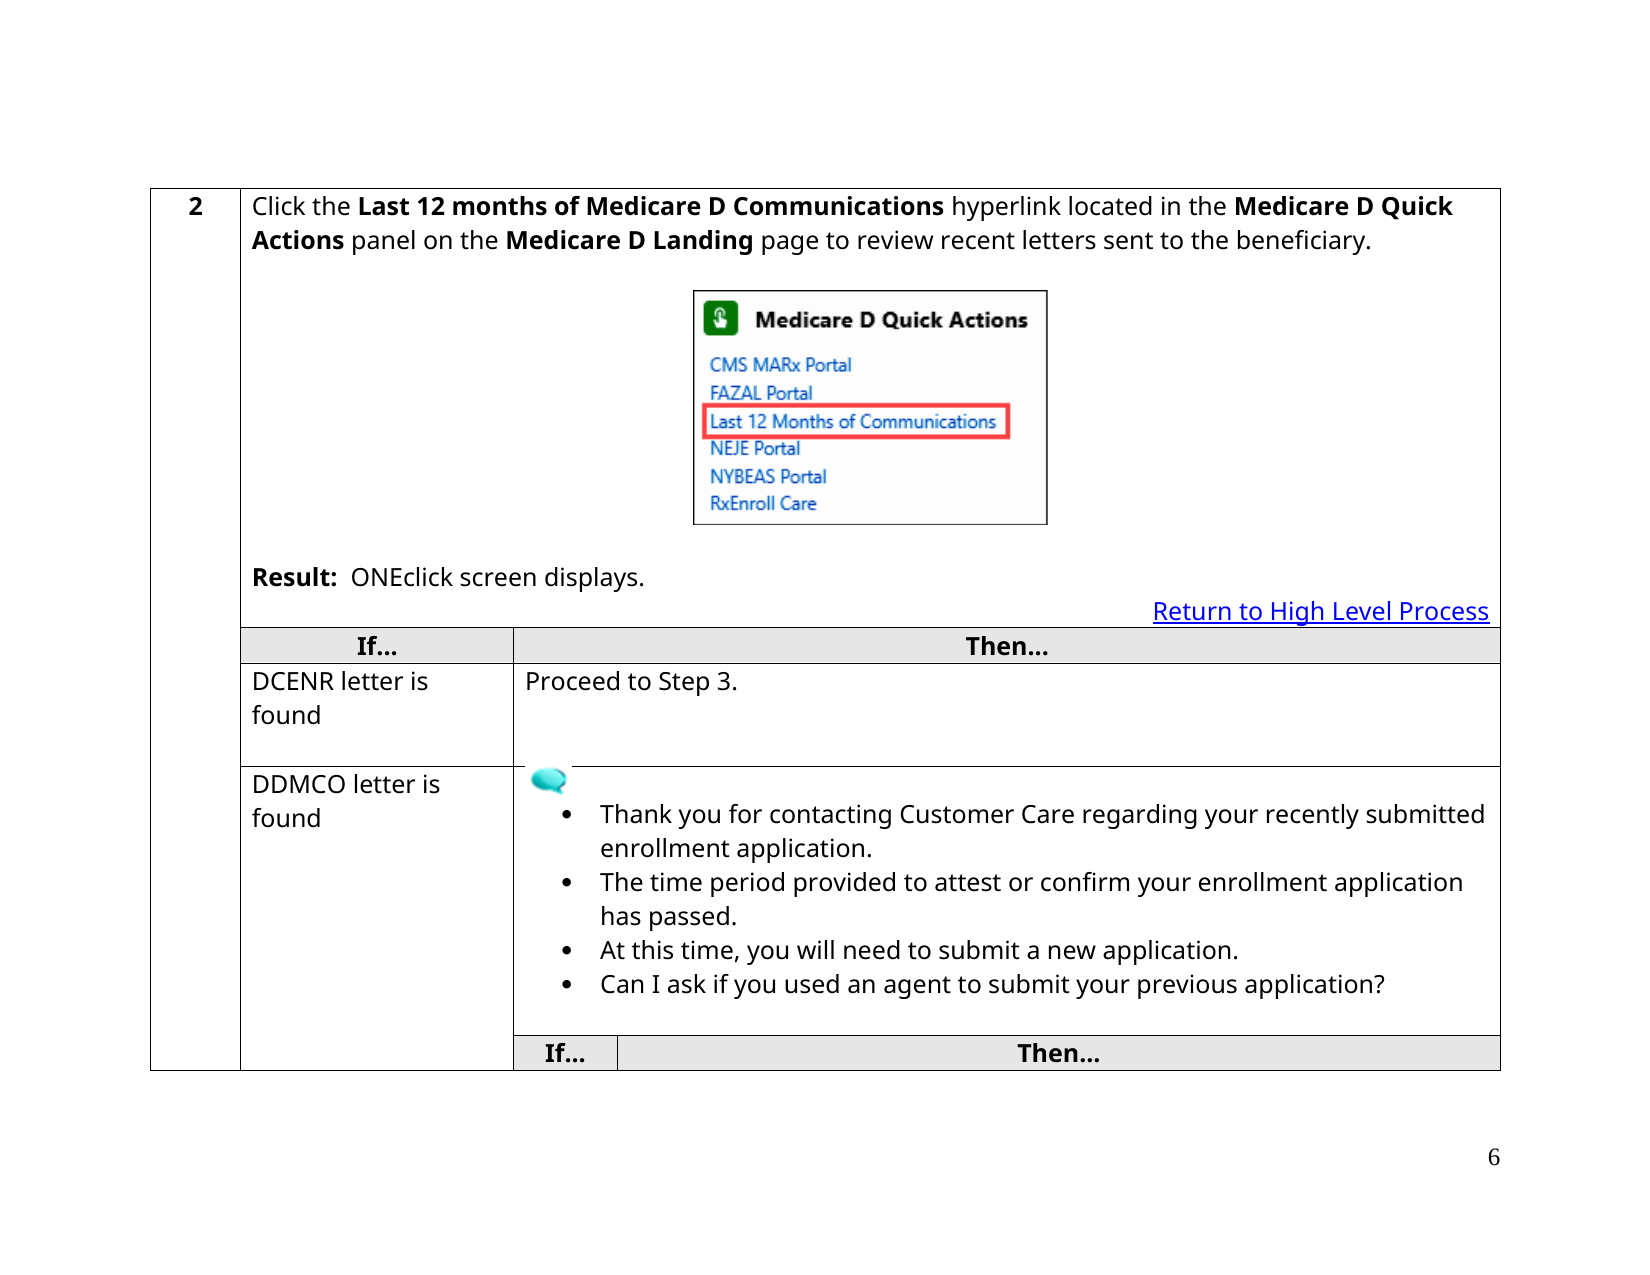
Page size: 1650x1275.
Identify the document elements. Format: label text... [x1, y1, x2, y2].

table_cell Then... [618, 1036, 1500, 1070]
table_cell Then... [514, 628, 1500, 662]
table_cell Click the Last 12 months of Medicare D Communications hyperlink located in the Medicare D Quick Actions panel on the Medicare D Landing page to review recent letters sent to the beneficiary. Result: ONEclick screen displays. Return to High Level Process [241, 189, 1500, 627]
table_cell DDMCO letter is found [241, 767, 513, 1070]
table_cell If... [241, 628, 513, 662]
table_cell DCENR letter is found [241, 664, 513, 766]
picture [525, 766, 572, 797]
table_cell 2 [151, 189, 240, 1070]
picture [693, 290, 1048, 525]
table_cell Proceed to Step 3. [514, 664, 1500, 766]
table_cell Thank you for contacting Customer Care regarding your recently submitted enrollment application. The time period provided to attest or confirm your enrollment application has passed. At this time, you will need to submit a new application. Can I ask if you used an agent to submit your previous application? [514, 767, 1500, 1035]
table_cell If... [514, 1036, 617, 1070]
